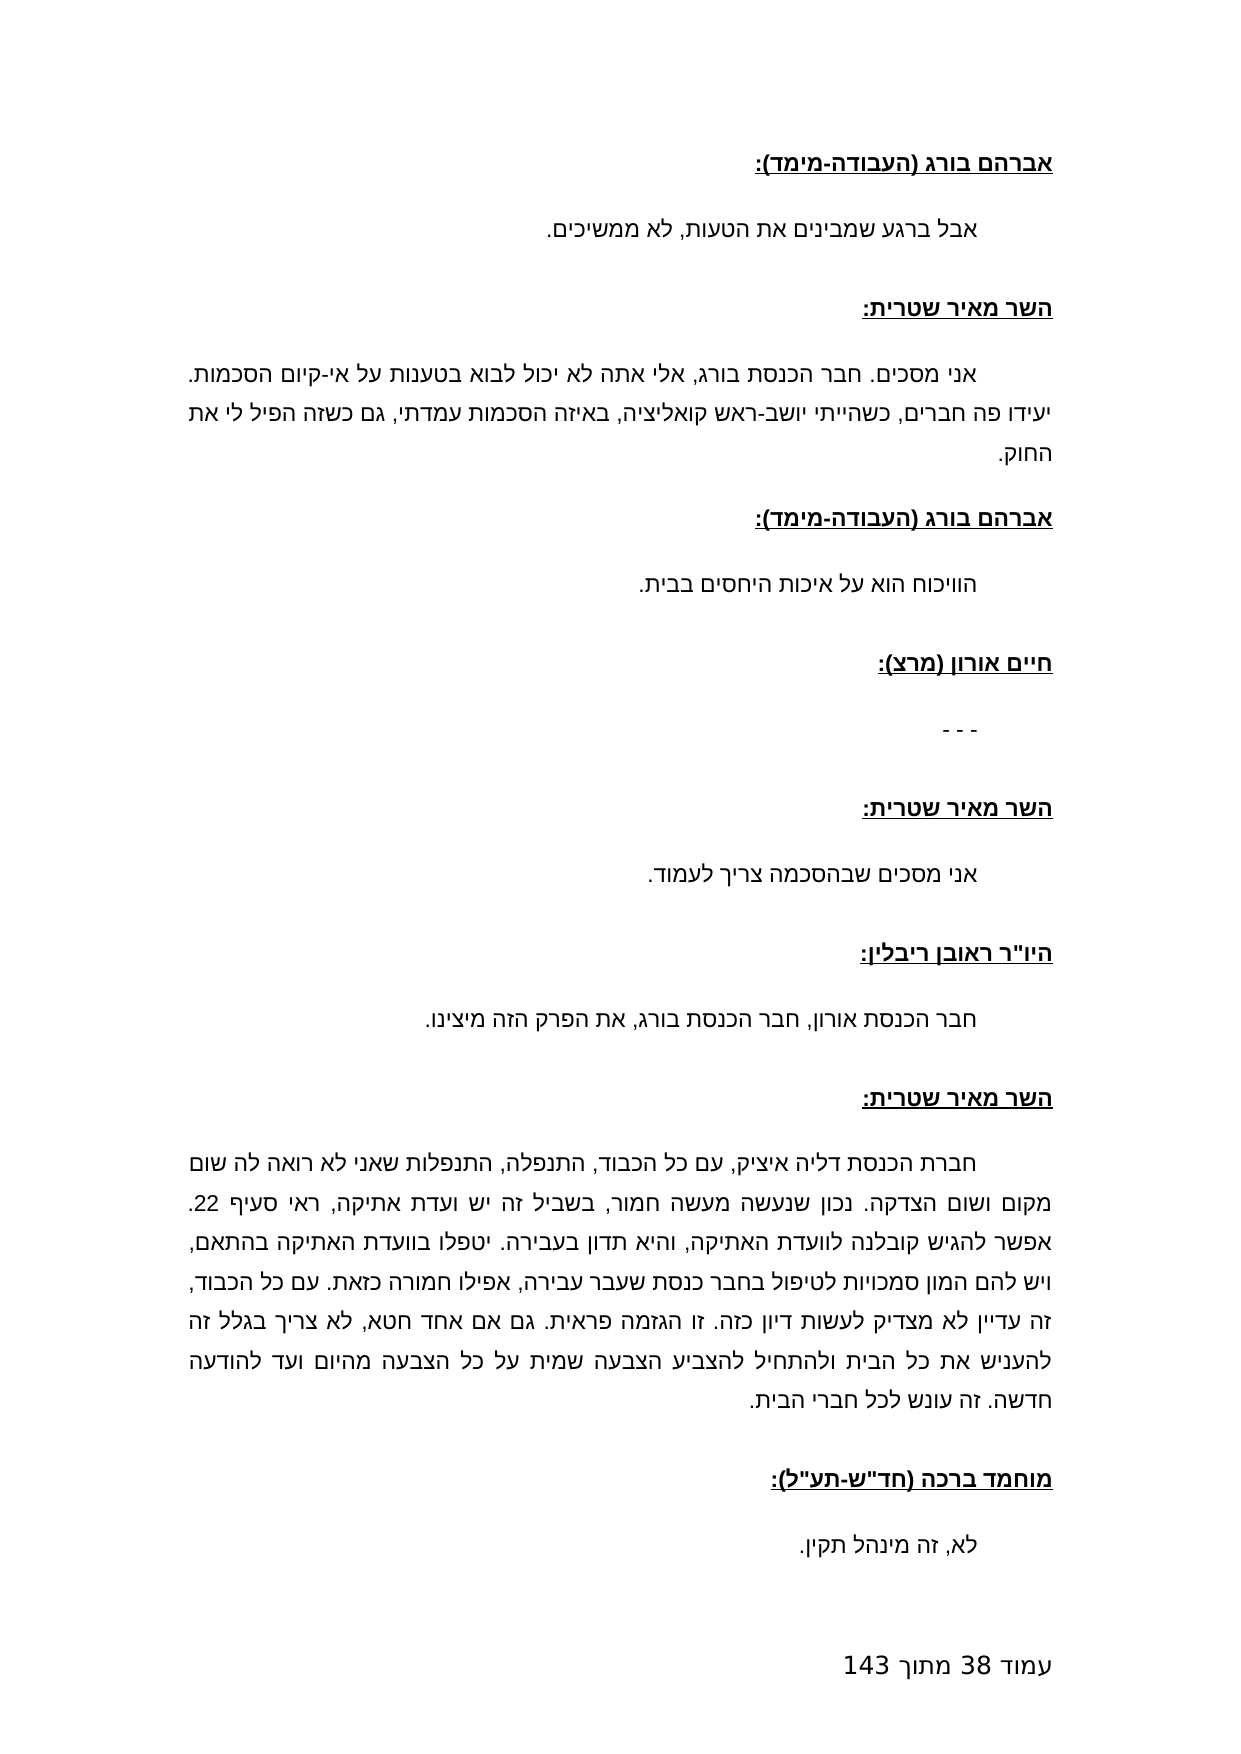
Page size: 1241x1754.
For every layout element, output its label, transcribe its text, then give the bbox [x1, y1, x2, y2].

text לא, זה מינהל תקין. [187, 1532, 1053, 1558]
text הוויכוח הוא על איכות היחסים בבית. [187, 571, 1053, 598]
text אני מסכים. חבר הכנסת בורג, אלי אתה לא יכול לבוא בטענות על אי-קיום הסכמות. יעידו פה חברים, כשהייתי יושב-ראש קואליציה, באיזה הסכמות עמדתי, גם כשזה הפיל לי את החוק. [187, 361, 1053, 466]
text חיים אורון (מרצ): [187, 650, 1053, 677]
text השר מאיר שטרית: [187, 295, 1053, 321]
text השר מאיר שטרית: [187, 795, 1053, 821]
text מוחמד ברכה (חד"ש-תע"ל): [187, 1466, 1053, 1493]
text אבל ברגע שמבינים את הטעות, לא ממשיכים. [187, 216, 1053, 242]
text אני מסכים שבהסכמה צריך לעמוד. [187, 861, 1053, 887]
text היו"ר ראובן ריבלין: [187, 940, 1053, 966]
text חברת הכנסת דליה איציק, עם כל הכבוד, התנפלה, התנפלות שאני לא רואה לה שום מקום ושום הצדקה. נכון שנעשה מעשה חמור, בשביל זה יש ועדת אתיקה, ראי סעיף 22. אפשר להגיש קובלנה לוועדת האתיקה, והיא תדון בעבירה. יטפלו בוועדת האתיקה בהתאם, ויש להם המון סמכויות לטיפול בחבר כנסת שעבר עבירה, אפילו חמורה כזאת. עם כל הכבוד, זה עדיין לא מצדיק לעשות דיון כזה. זו הגזמה פראית. גם אם אחד חטא, לא צריך בגלל זה להעניש את כל הבית ולהתחיל להצביע הצבעה שמית על כל הצבעה מהיום ועד להודעה חדשה. זה עונש לכל חברי הבית. [187, 1150, 1053, 1414]
text אברהם בורג (העבודה-מימד): [187, 505, 1053, 532]
text - - - [187, 716, 1053, 742]
text חבר הכנסת אורון, חבר הכנסת בורג, את הפרק הזה מיצינו. [187, 1006, 1053, 1032]
text אברהם בורג (העבודה-מימד): [187, 150, 1053, 176]
text השר מאיר שטרית: [187, 1084, 1053, 1111]
